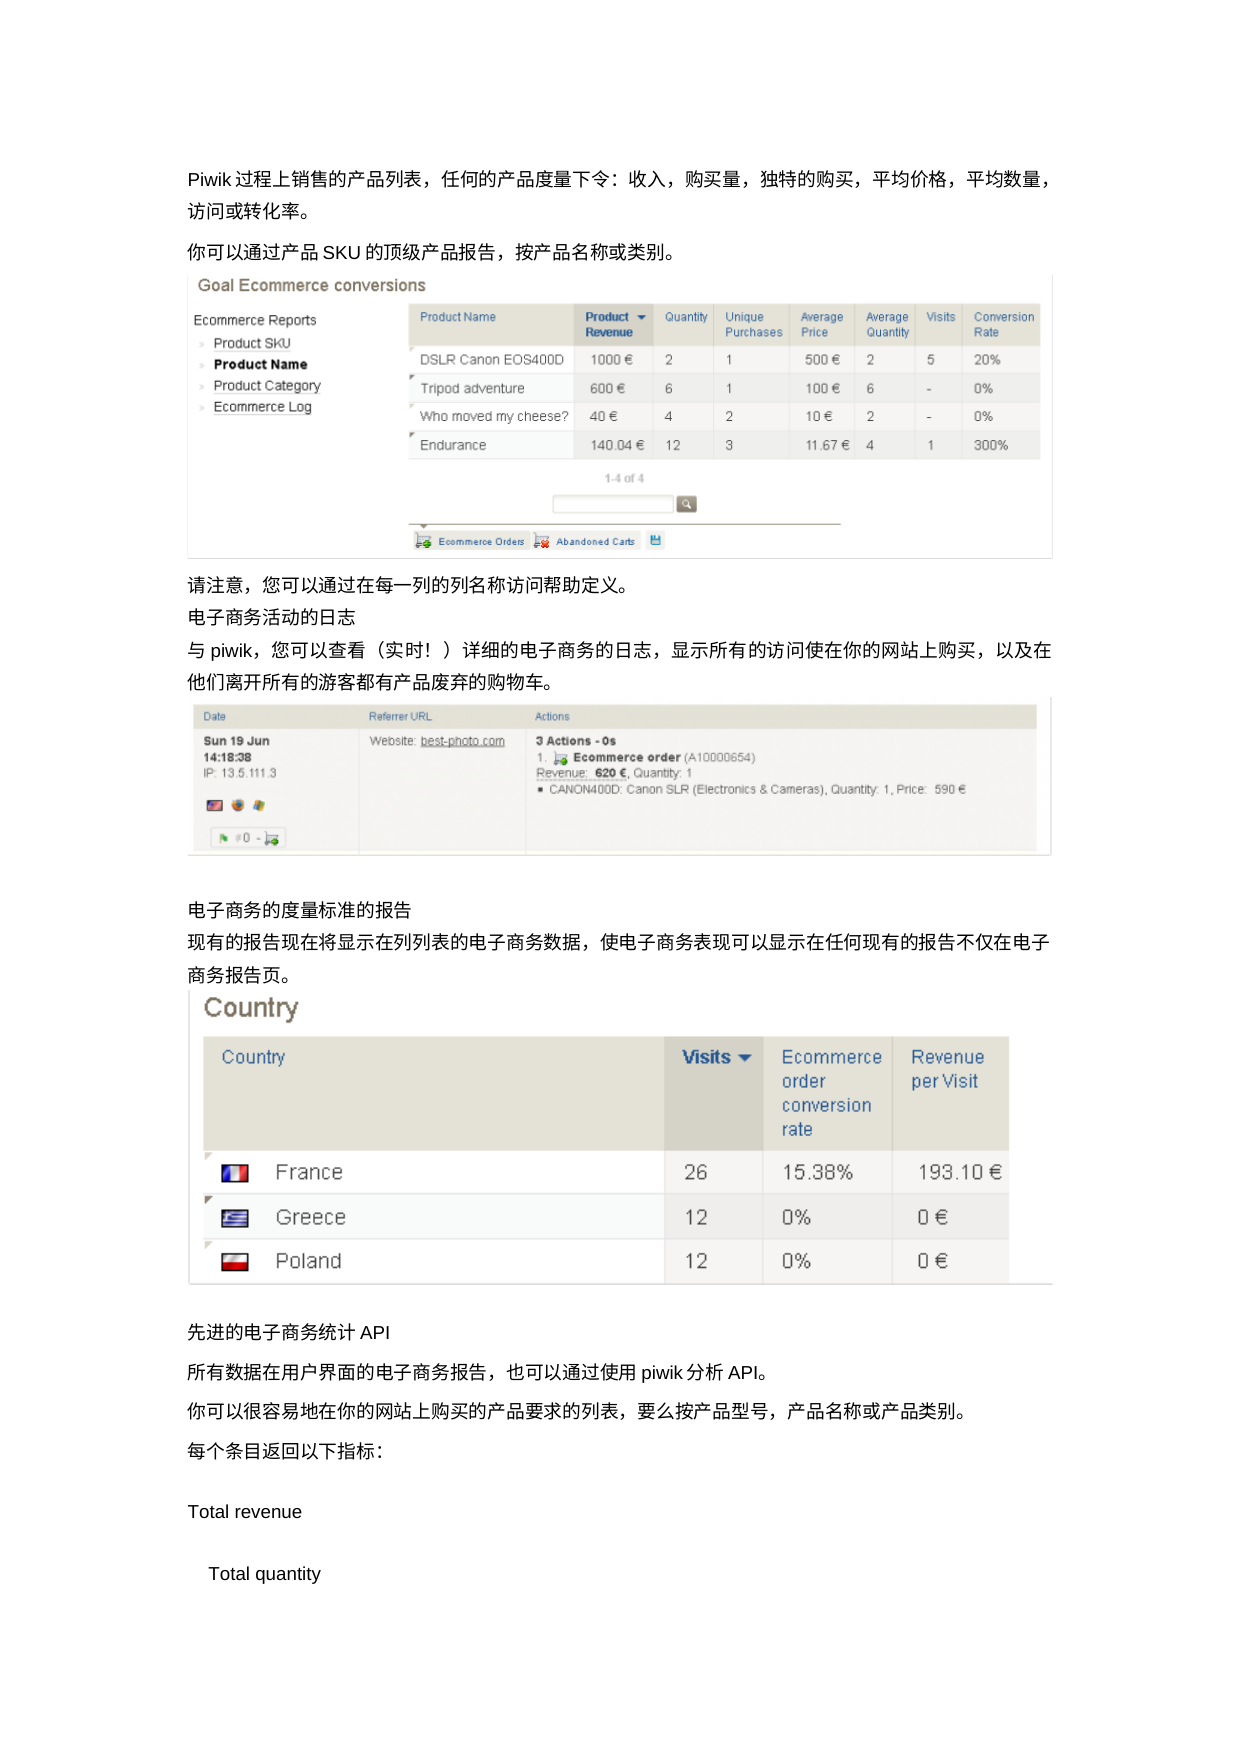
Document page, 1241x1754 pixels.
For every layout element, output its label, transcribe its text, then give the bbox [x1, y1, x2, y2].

picture [187, 697, 1053, 861]
text 你可以很容易地在你的网站上购买的产品要求的列表，要么按产品型号，产品名称或产品类别。 [187, 1394, 1053, 1427]
picture [187, 990, 1053, 1285]
text Piwik过程上销售的产品列表，任何的产品度量下令：收入，购买量，独特的购买，平均价格，平均数量，访问或转化率。 [187, 162, 1053, 227]
text 电子商务活动的日志 [187, 600, 1053, 633]
text 电子商务的度量标准的报告 [187, 893, 1053, 925]
text Total revenue [187, 1496, 1053, 1528]
text 每个条目返回以下指标： [187, 1434, 1053, 1467]
text 与piwik，您可以查看（实时！）详细的电子商务的日志，显示所有的访问使在你的网站上购买，以及在他们离开所有的游客都有产品废弃的购物车。 [187, 633, 1053, 697]
text 你可以通过产品SKU的顶级产品报告，按产品名称或类别。 [187, 235, 1053, 267]
text Total quantity [187, 1557, 1053, 1590]
text 现有的报告现在将显示在列列表的电子商务数据，使电子商务表现可以显示在任何现有的报告不仅在电子商务报告页。 [187, 925, 1053, 990]
text 请注意，您可以通过在每一列的列名称访问帮助定义。 [187, 568, 1053, 600]
text 所有数据在用户界面的电子商务报告，也可以通过使用piwik分析API。 [187, 1355, 1053, 1387]
picture [187, 275, 1053, 562]
text 先进的电子商务统计API [187, 1315, 1053, 1348]
